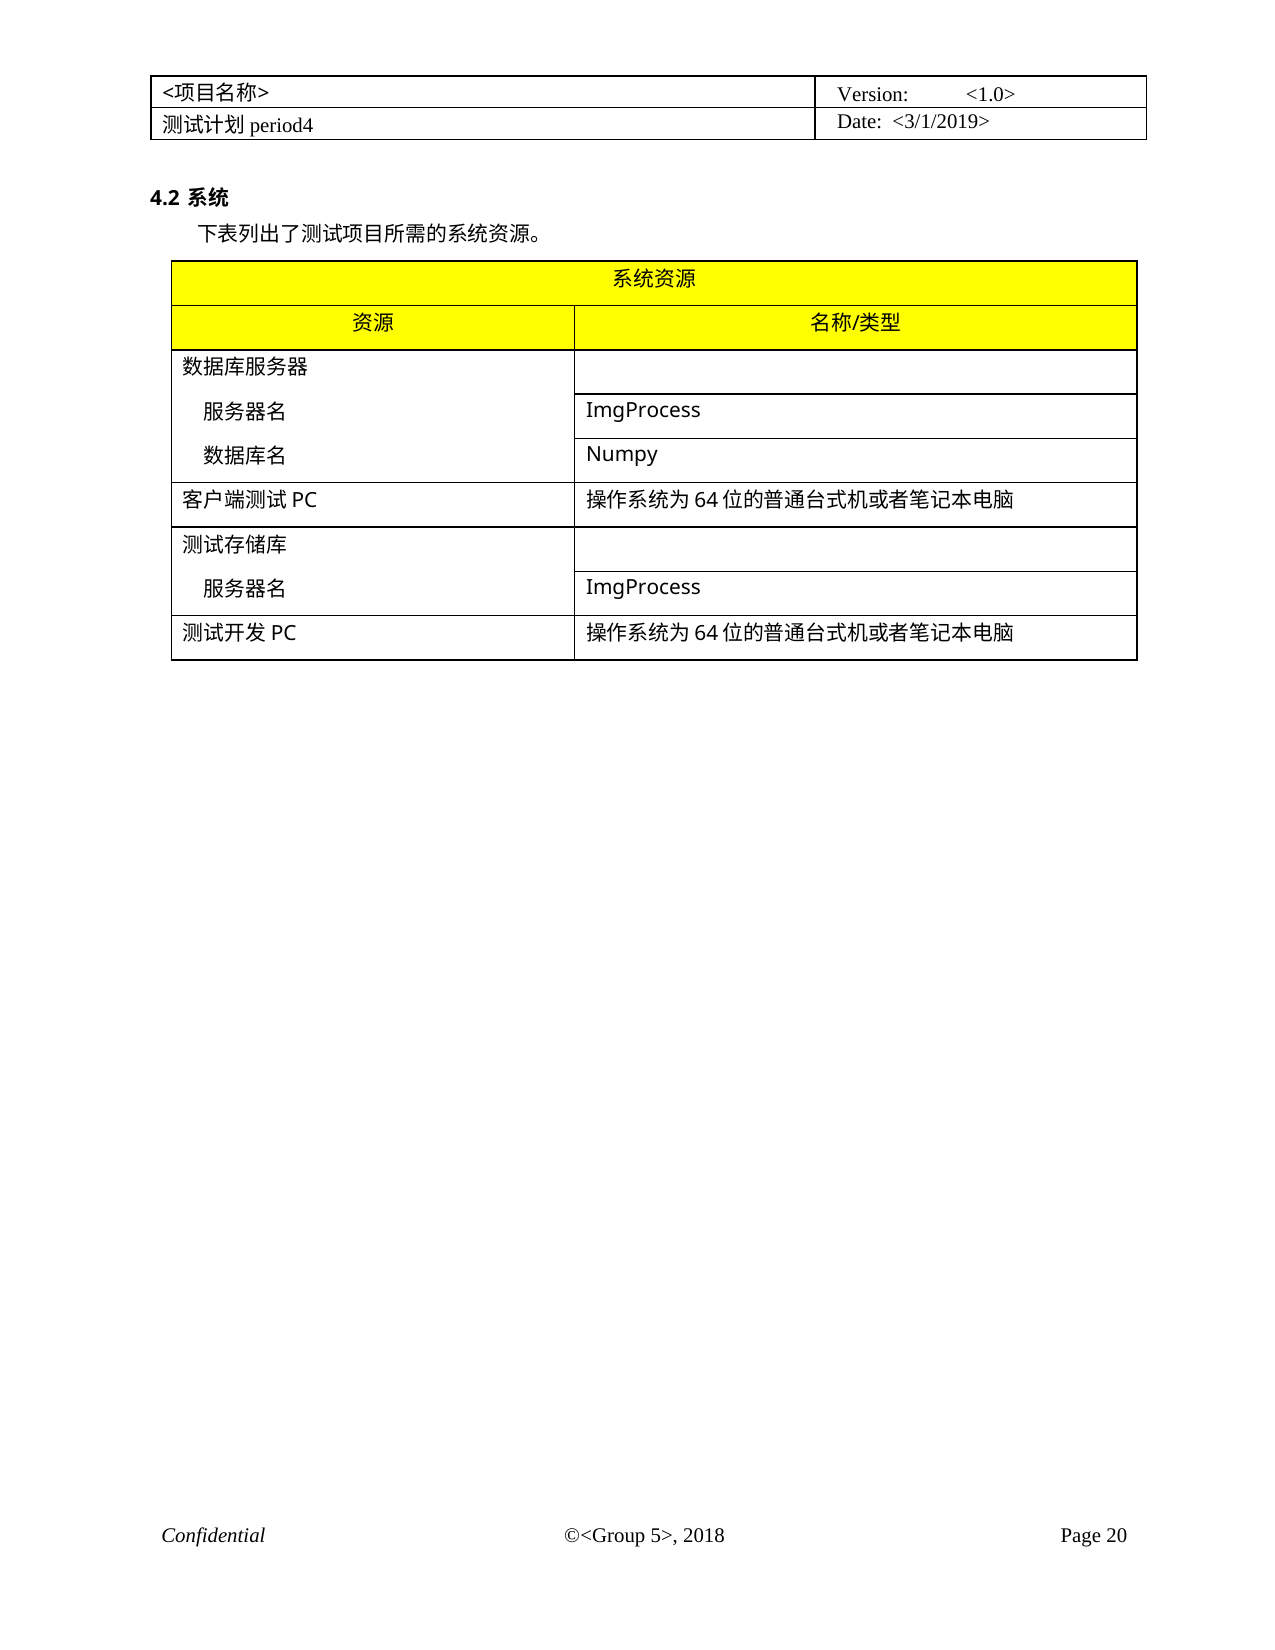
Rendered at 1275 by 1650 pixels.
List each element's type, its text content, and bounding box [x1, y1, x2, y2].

table_cell 名称/类型 [575, 306, 1136, 349]
table_cell —服务器名服务器名 [172, 393, 574, 438]
table_cell 操作系统为64位的普通台式机或者笔记本电脑 [575, 616, 1136, 659]
table_cell 客户端测试 PC [172, 483, 574, 526]
table_cell 测试存储库 [172, 528, 574, 571]
subtitle 系统 [150, 181, 1125, 211]
table_cell [575, 528, 1136, 571]
table_cell [575, 351, 1136, 393]
table_cell Numpy [575, 439, 1136, 482]
table_cell —服务器名服务器名 [172, 571, 574, 615]
table_header 系统资源 [172, 262, 1136, 305]
table_cell ImgProcess [575, 395, 1136, 438]
table_cell ImgProcess [575, 572, 1136, 615]
table_cell 操作系统为64位的普通台式机或者笔记本电脑 [575, 483, 1136, 526]
table_cell 资源 [172, 306, 574, 349]
table_cell 测试开发 PC [172, 616, 574, 659]
table_cell 数据库服务器 [172, 351, 574, 393]
text 下表列出了测试项目所需的系统资源。 [150, 218, 1125, 248]
table_cell —数据库名 [172, 438, 574, 482]
